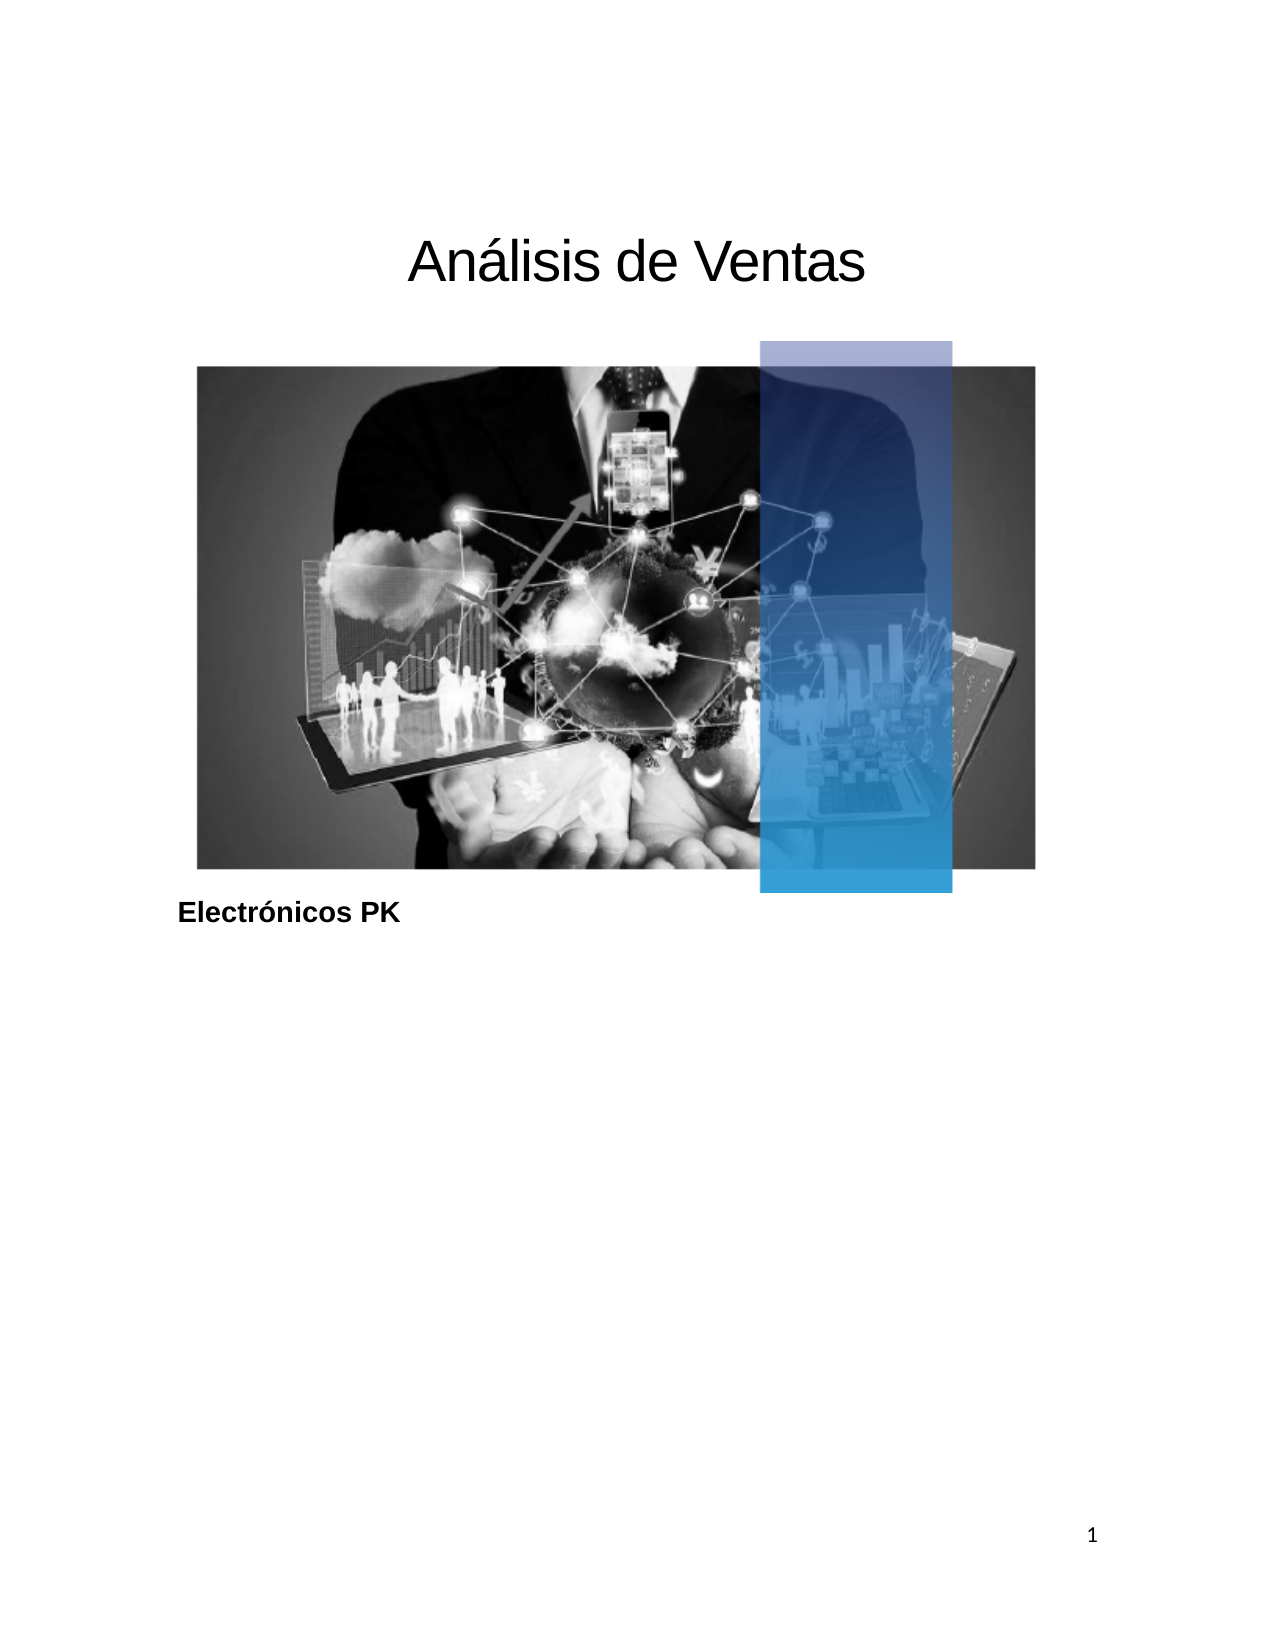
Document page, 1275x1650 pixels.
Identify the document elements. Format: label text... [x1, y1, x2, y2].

title Análisis de Ventas [177, 227, 1098, 294]
picture [177, 341, 1070, 893]
